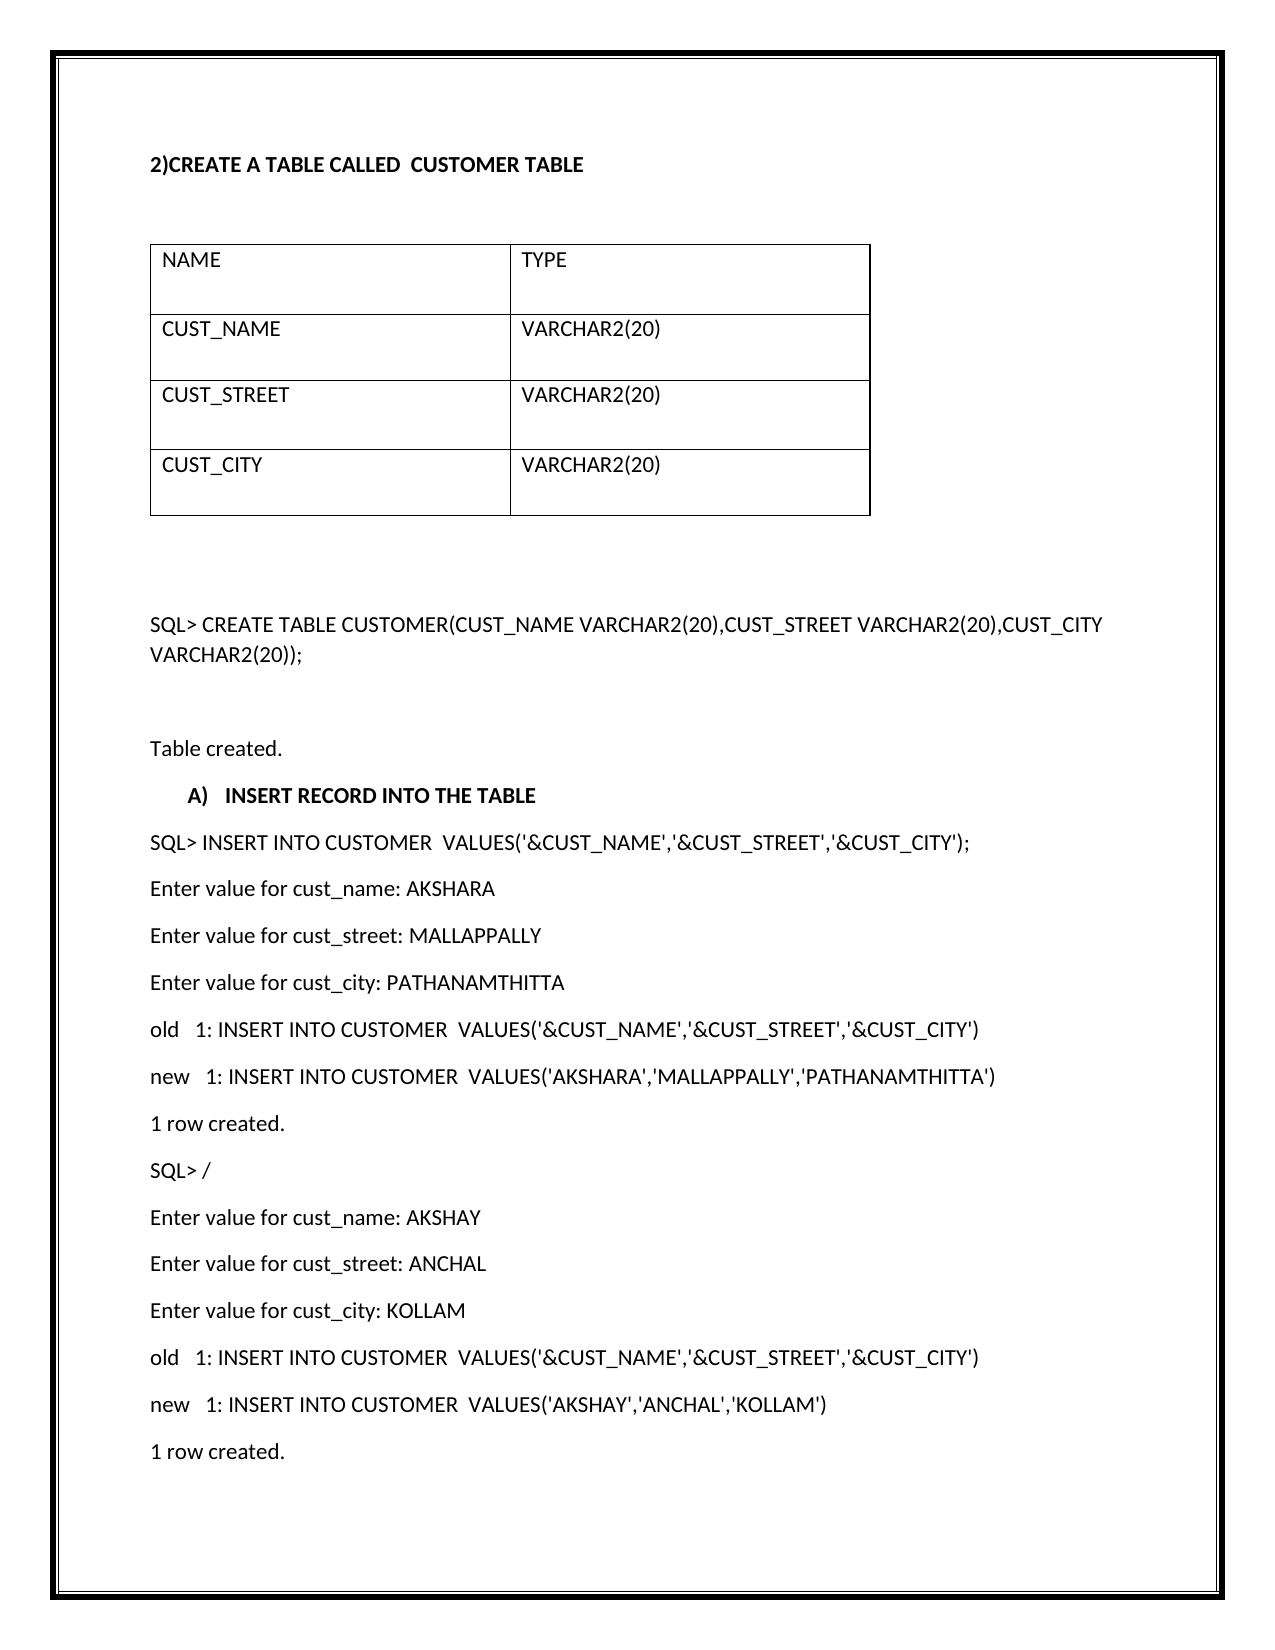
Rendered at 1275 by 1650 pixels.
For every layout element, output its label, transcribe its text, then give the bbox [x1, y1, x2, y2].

text 1 row created. [150, 1437, 1125, 1465]
text SQL> INSERT INTO CUSTOMER VALUES('&CUST_NAME','&CUST_STREET','&CUST_CITY'); [150, 828, 1125, 856]
table_header TYPE [511, 245, 869, 313]
table_cell CUST_STREET [151, 381, 510, 449]
text Enter value for cust_street: MALLAPPALLY [150, 921, 1125, 949]
text Enter value for cust_name: AKSHAY [150, 1203, 1125, 1231]
text new 1: INSERT INTO CUSTOMER VALUES('AKSHAY','ANCHAL','KOLLAM') [150, 1390, 1125, 1418]
table_cell VARCHAR2(20) [511, 315, 869, 379]
text Enter value for cust_city: KOLLAM [150, 1296, 1125, 1324]
text old 1: INSERT INTO CUSTOMER VALUES('&CUST_NAME','&CUST_STREET','&CUST_CITY') [150, 1015, 1125, 1043]
text 1 row created. [150, 1109, 1125, 1137]
table_cell CUST_CITY [151, 450, 510, 515]
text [150, 1343, 1125, 1371]
list INSERT RECORD INTO THE TABLE [187, 781, 1125, 809]
table_header NAME [151, 245, 510, 313]
table_cell CUST_NAME [151, 315, 510, 379]
table_cell VARCHAR2(20) [511, 450, 869, 515]
text Enter value for cust_name: AKSHARA [150, 874, 1125, 903]
text Enter value for cust_street: ANCHAL [150, 1249, 1125, 1278]
text SQL> / [150, 1156, 1125, 1184]
text SQL> CREATE TABLE CUSTOMER(CUST_NAME VARCHAR2(20),CUST_STREET VARCHAR2(20),CUST_CITY VARCHAR2(20)); [150, 610, 1125, 668]
text 2)CREATE A TABLE CALLED CUSTOMER TABLE [150, 150, 1125, 178]
text Table created. [150, 734, 1125, 762]
table_cell VARCHAR2(20) [511, 381, 869, 449]
text new 1: INSERT INTO CUSTOMER VALUES('AKSHARA','MALLAPPALLY','PATHANAMTHITTA') [150, 1062, 1125, 1090]
text Enter value for cust_city: PATHANAMTHITTA [150, 968, 1125, 996]
